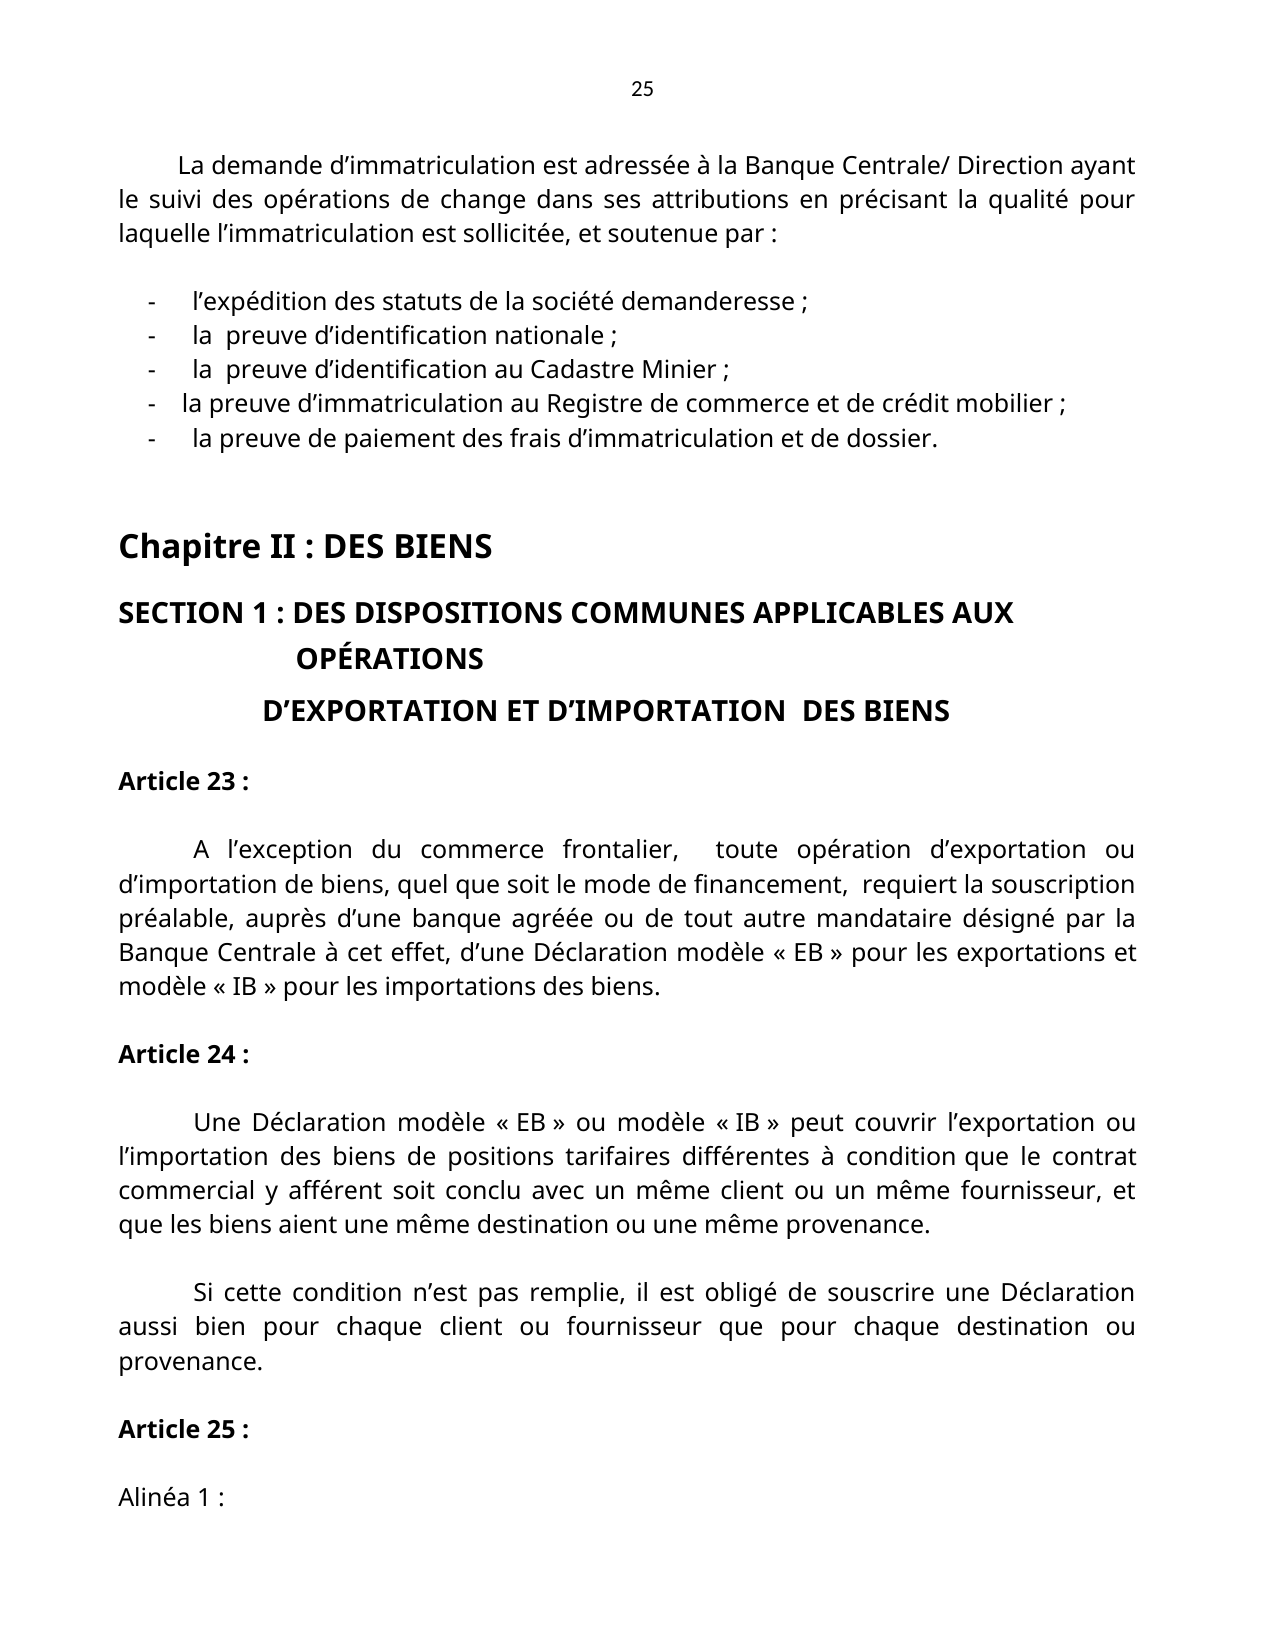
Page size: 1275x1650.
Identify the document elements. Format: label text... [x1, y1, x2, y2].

text - la preuve d’immatriculation au Registre de commerce et de crédit mobilier ; [148, 386, 1137, 420]
subtitle D’EXPORTATION ET D’IMPORTATION DES BIENS [118, 690, 1137, 730]
text Si cette condition n’est pas remplie, il est obligé de souscrire une Déclaration aussi bien pour chaque client ou fournisseur que pour chaque destination ou provenance. [118, 1275, 1137, 1377]
text La demande d’immatriculation est adressée à la Banque Centrale/ Direction ayant le suivi des opérations de change dans ses attributions en précisant la qualité pour laquelle l’immatriculation est sollicitée, et soutenue par : [118, 148, 1137, 250]
text Une Déclaration modèle « EB » ou modèle « IB » peut couvrir l’exportation ou l’importation des biens de positions tarifaires différentes à condition que le contrat commercial y afférent soit conclu avec un même client ou un même fournisseur, et que les biens aient une même destination ou une même provenance. [118, 1105, 1137, 1241]
text - la preuve d’identification nationale ; [148, 318, 1137, 352]
text Alinéa 1 : [118, 1479, 1137, 1513]
text - l’expédition des statuts de la société demanderesse ; [148, 284, 1137, 318]
text - la preuve d’identification au Cadastre Minier ; [148, 352, 1137, 386]
text Article 23 : [118, 764, 1137, 798]
text Article 24 : [118, 1037, 1137, 1071]
text - la preuve de paiement des frais d’immatriculation et de dossier. [148, 420, 1137, 454]
text A l’exception du commerce frontalier, toute opération d’exportation ou d’importation de biens, quel que soit le mode de financement, requiert la souscription préalable, auprès d’une banque agréée ou de tout autre mandataire désigné par la Banque Centrale à cet effet, d’une Déclaration modèle « EB » pour les exportations et modèle « IB » pour les importations des biens. [118, 832, 1137, 1002]
text Article 25 : [118, 1411, 1137, 1445]
subtitle SECTION 1 : DES DISPOSITIONS COMMUNES APPLICABLES AUX OPÉRATIONS [118, 593, 1137, 678]
subtitle Chapitre II : DES BIENS [118, 522, 1137, 568]
